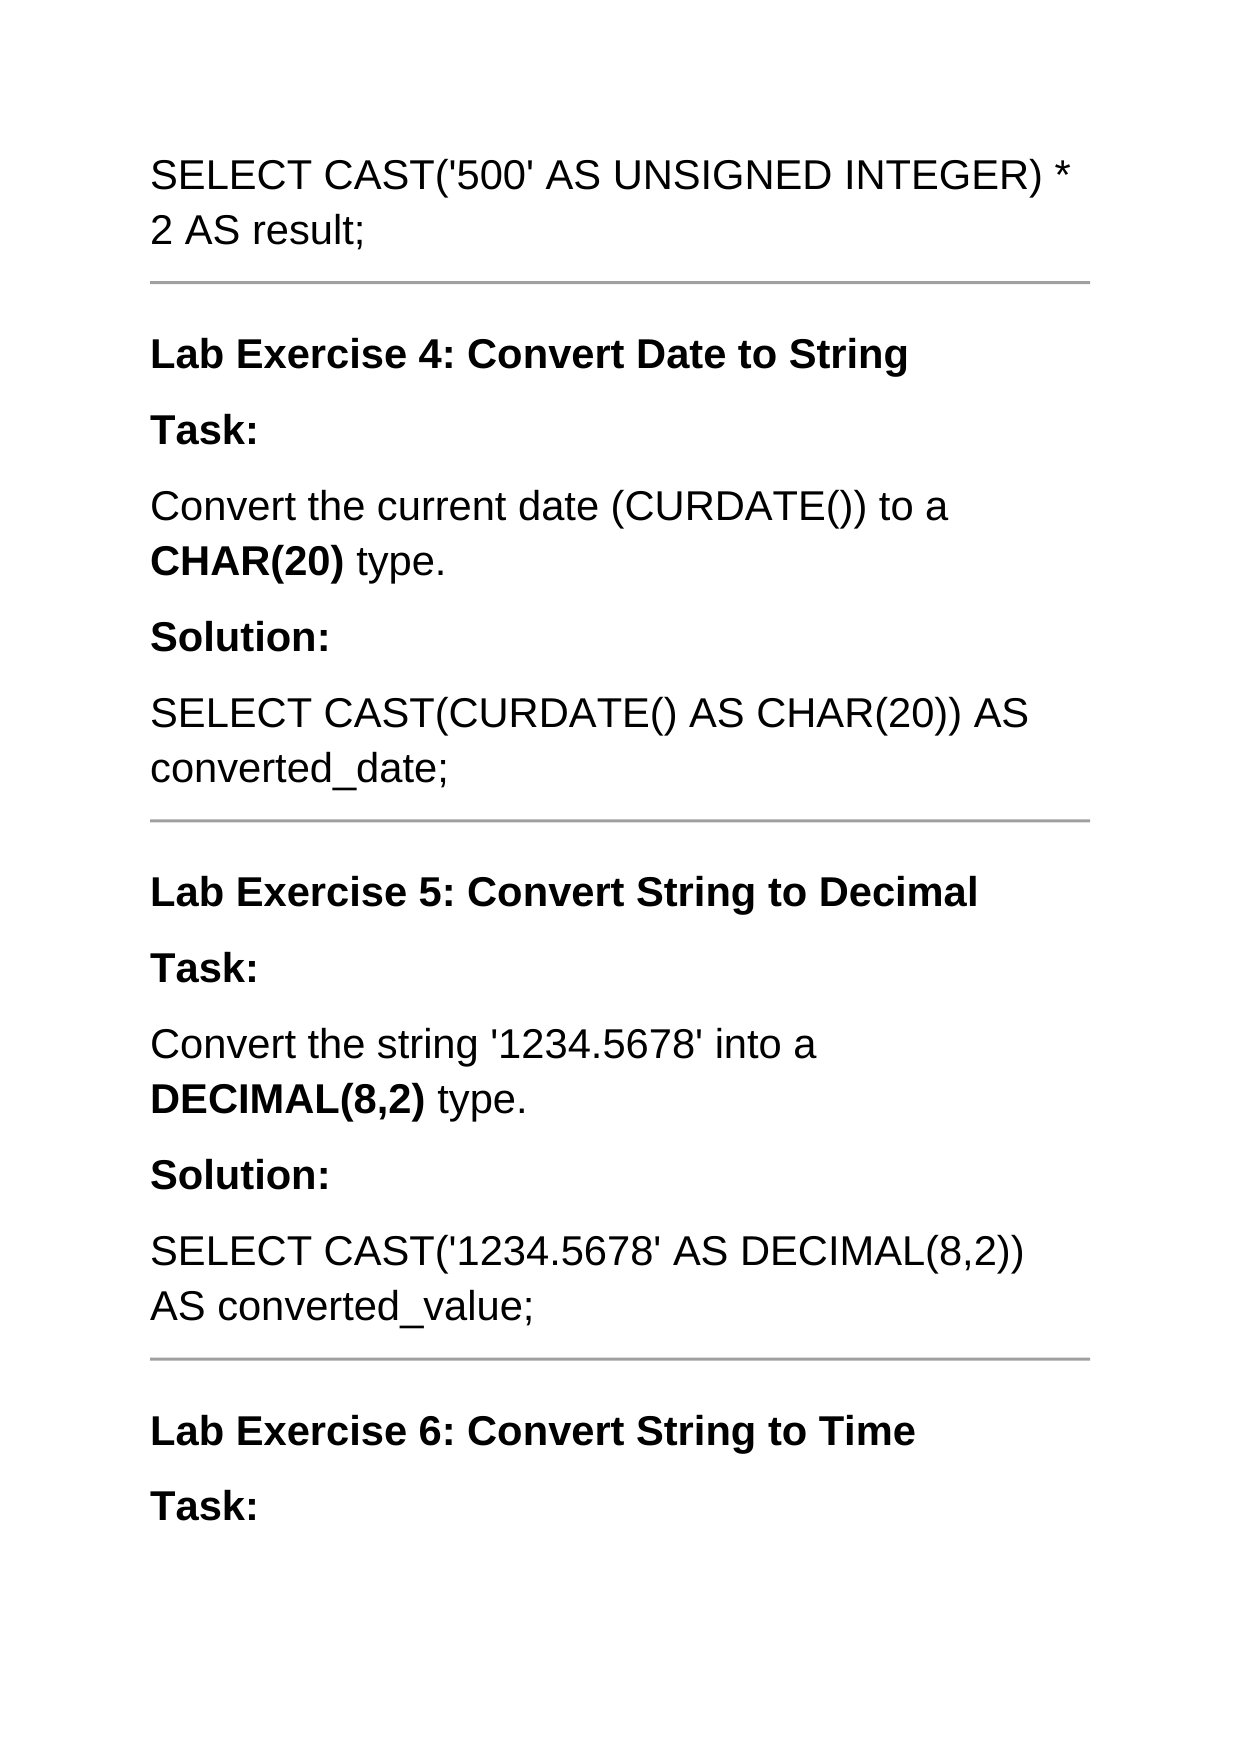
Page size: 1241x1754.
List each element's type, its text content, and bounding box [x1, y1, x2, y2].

text Solution: [150, 1151, 1090, 1198]
text Lab Exercise 5: Convert String to Decimal [150, 868, 1090, 916]
text Convert the string '1234.5678' into a DECIMAL(8,2) type. [150, 1019, 1090, 1122]
text Lab Exercise 4: Convert Date to String [150, 329, 1090, 377]
text SELECT CAST('500' AS UNSIGNED INTEGER) * 2 AS result; [150, 150, 1090, 253]
text SELECT CAST('1234.5678' AS DECIMAL(8,2)) AS converted_value; [150, 1226, 1090, 1329]
text Convert the current date (CURDATE()) to a CHAR(20) type. [150, 481, 1090, 584]
text Solution: [150, 612, 1090, 660]
text Task: [150, 405, 1090, 453]
text Task: [150, 943, 1090, 991]
text Task: [150, 1482, 1090, 1530]
text SELECT CAST(CURDATE() AS CHAR(20)) AS converted_date; [150, 688, 1090, 791]
text Lab Exercise 6: Convert String to Time [150, 1406, 1090, 1454]
